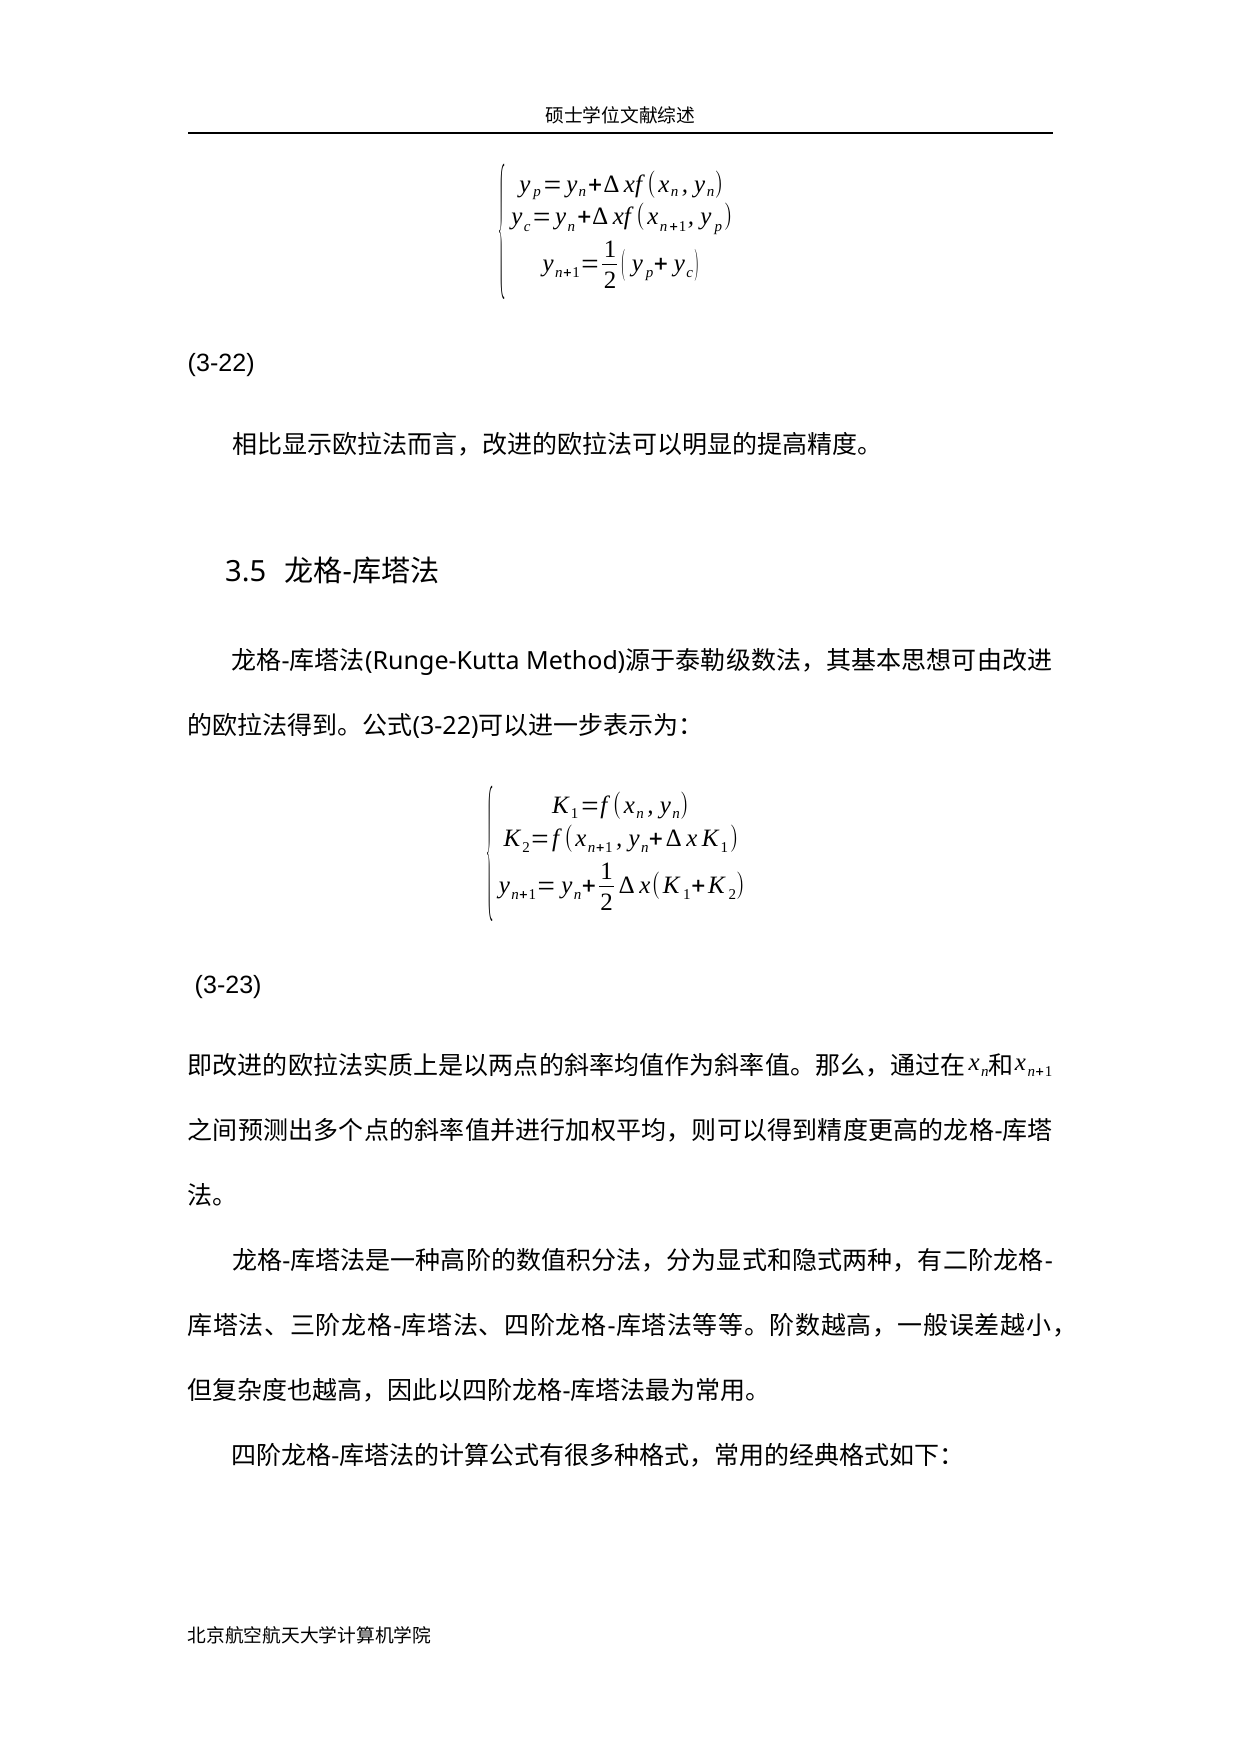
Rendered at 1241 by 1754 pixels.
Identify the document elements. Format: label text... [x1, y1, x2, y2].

text 四阶龙格-库塔法的计算公式有很多种格式，常用的经典格式如下： [187, 1421, 1053, 1486]
text 相比显示欧拉法而言，改进的欧拉法可以明显的提高精度。 [187, 410, 1053, 475]
text 龙格-库塔法是一种高阶的数值积分法，分为显式和隐式两种，有二阶龙格-库塔法、三阶龙格-库塔法、四阶龙格-库塔法等等。阶数越高，一般误差越小，但复杂度也越高，因此以四阶龙格-库塔法最为常用。 [187, 1226, 1053, 1421]
text 即改进的欧拉法实质上是以两点的斜率均值作为斜率值。那么，通过在和之间预测出多个点的斜率值并进行加权平均，则可以得到精度更高的龙格-库塔法。 [187, 1031, 1053, 1226]
subtitle 龙格-库塔法 [225, 536, 1053, 601]
